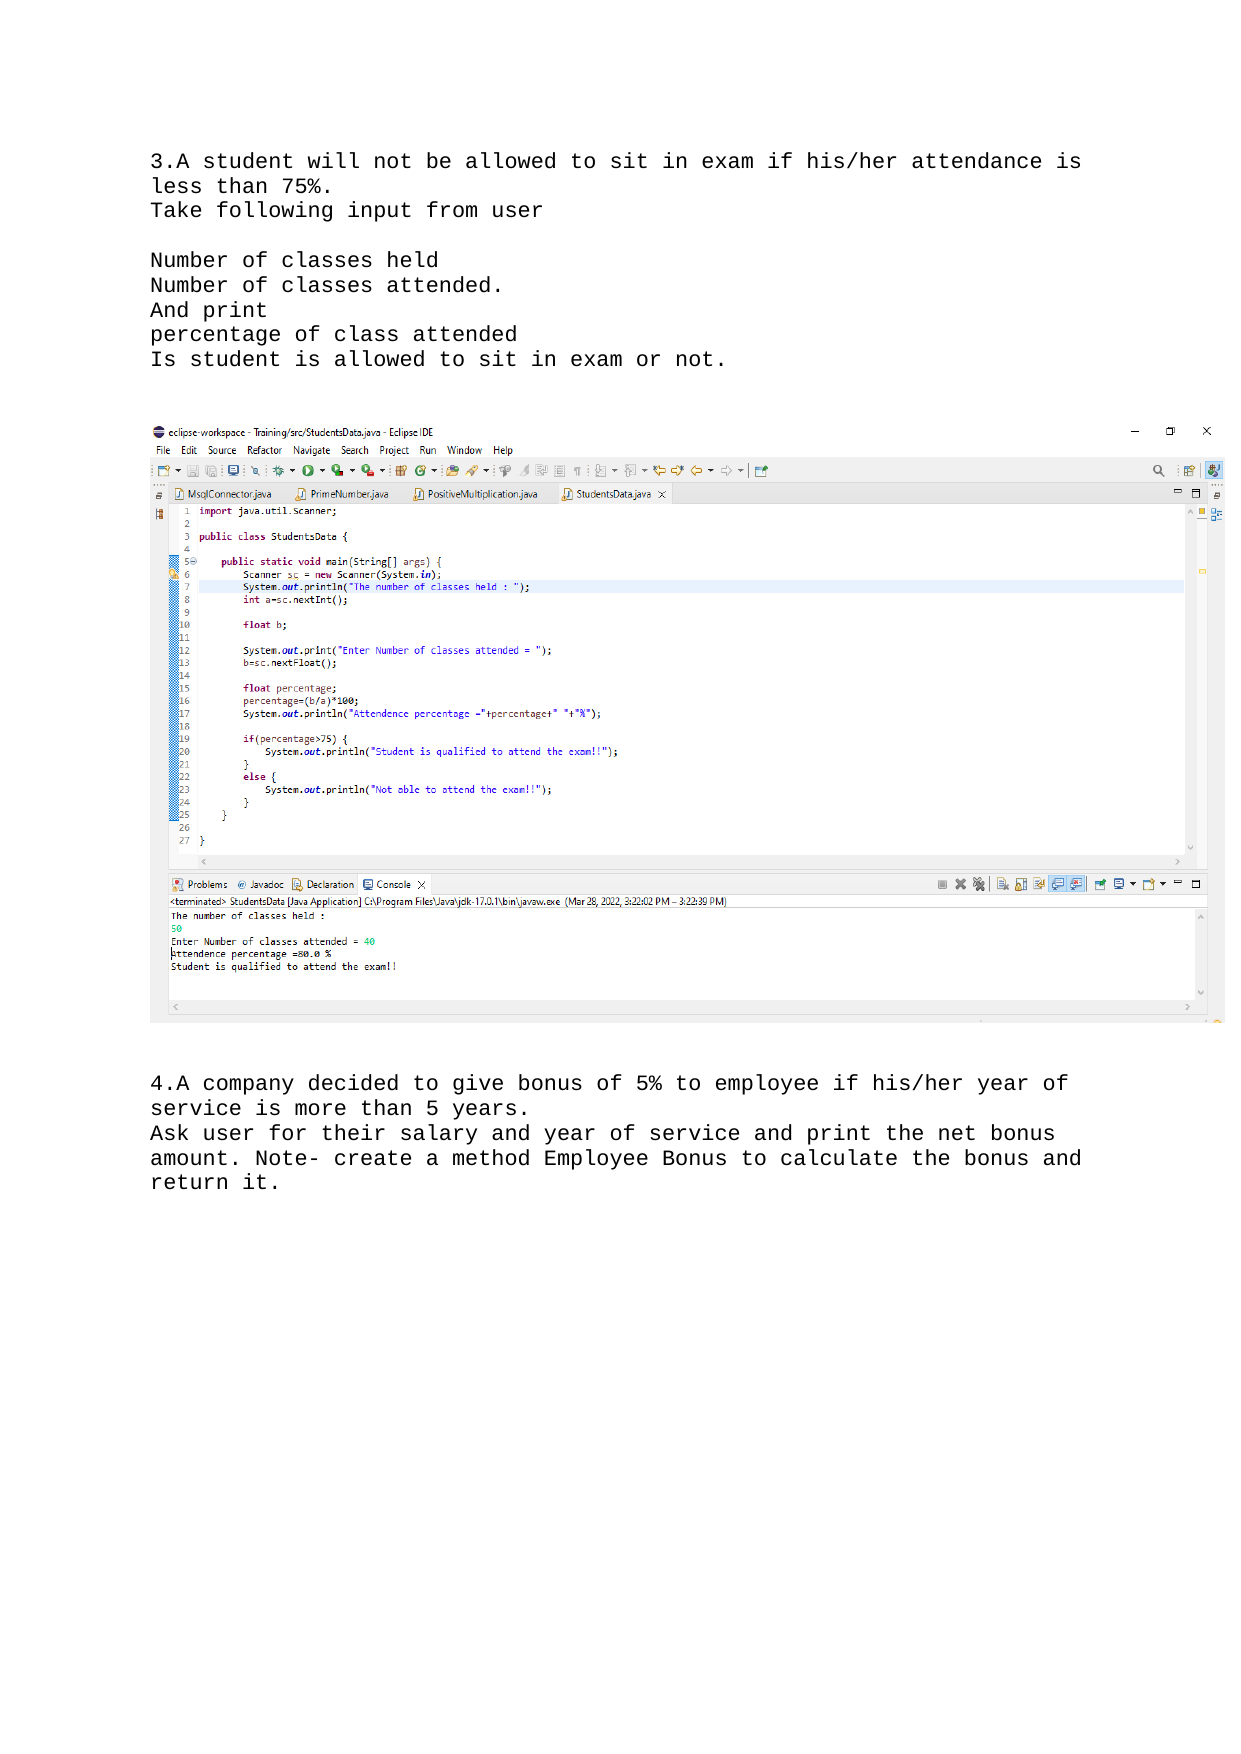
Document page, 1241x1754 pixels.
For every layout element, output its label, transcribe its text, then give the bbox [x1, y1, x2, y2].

text 4.A company decided to give bonus of 5% to employee if his/her year of service is more than 5 years. [150, 1072, 1090, 1122]
text Ask user for their salary and year of service and print the net bonus amount. Note- create a method Employee Bonus to calculate the bonus and return it. [150, 1122, 1090, 1196]
text And print [150, 299, 1090, 323]
text Number of classes held [150, 249, 1090, 274]
text Take following input from user [150, 199, 1090, 224]
text 3.A student will not be allowed to sit in exam if his/her attendance is less than 75%. [150, 150, 1090, 199]
text Number of classes attended. [150, 274, 1090, 299]
text Is student is allowed to sit in exam or not. [150, 348, 1090, 373]
text percentage of class attended [150, 323, 1090, 348]
picture [150, 422, 1225, 1023]
